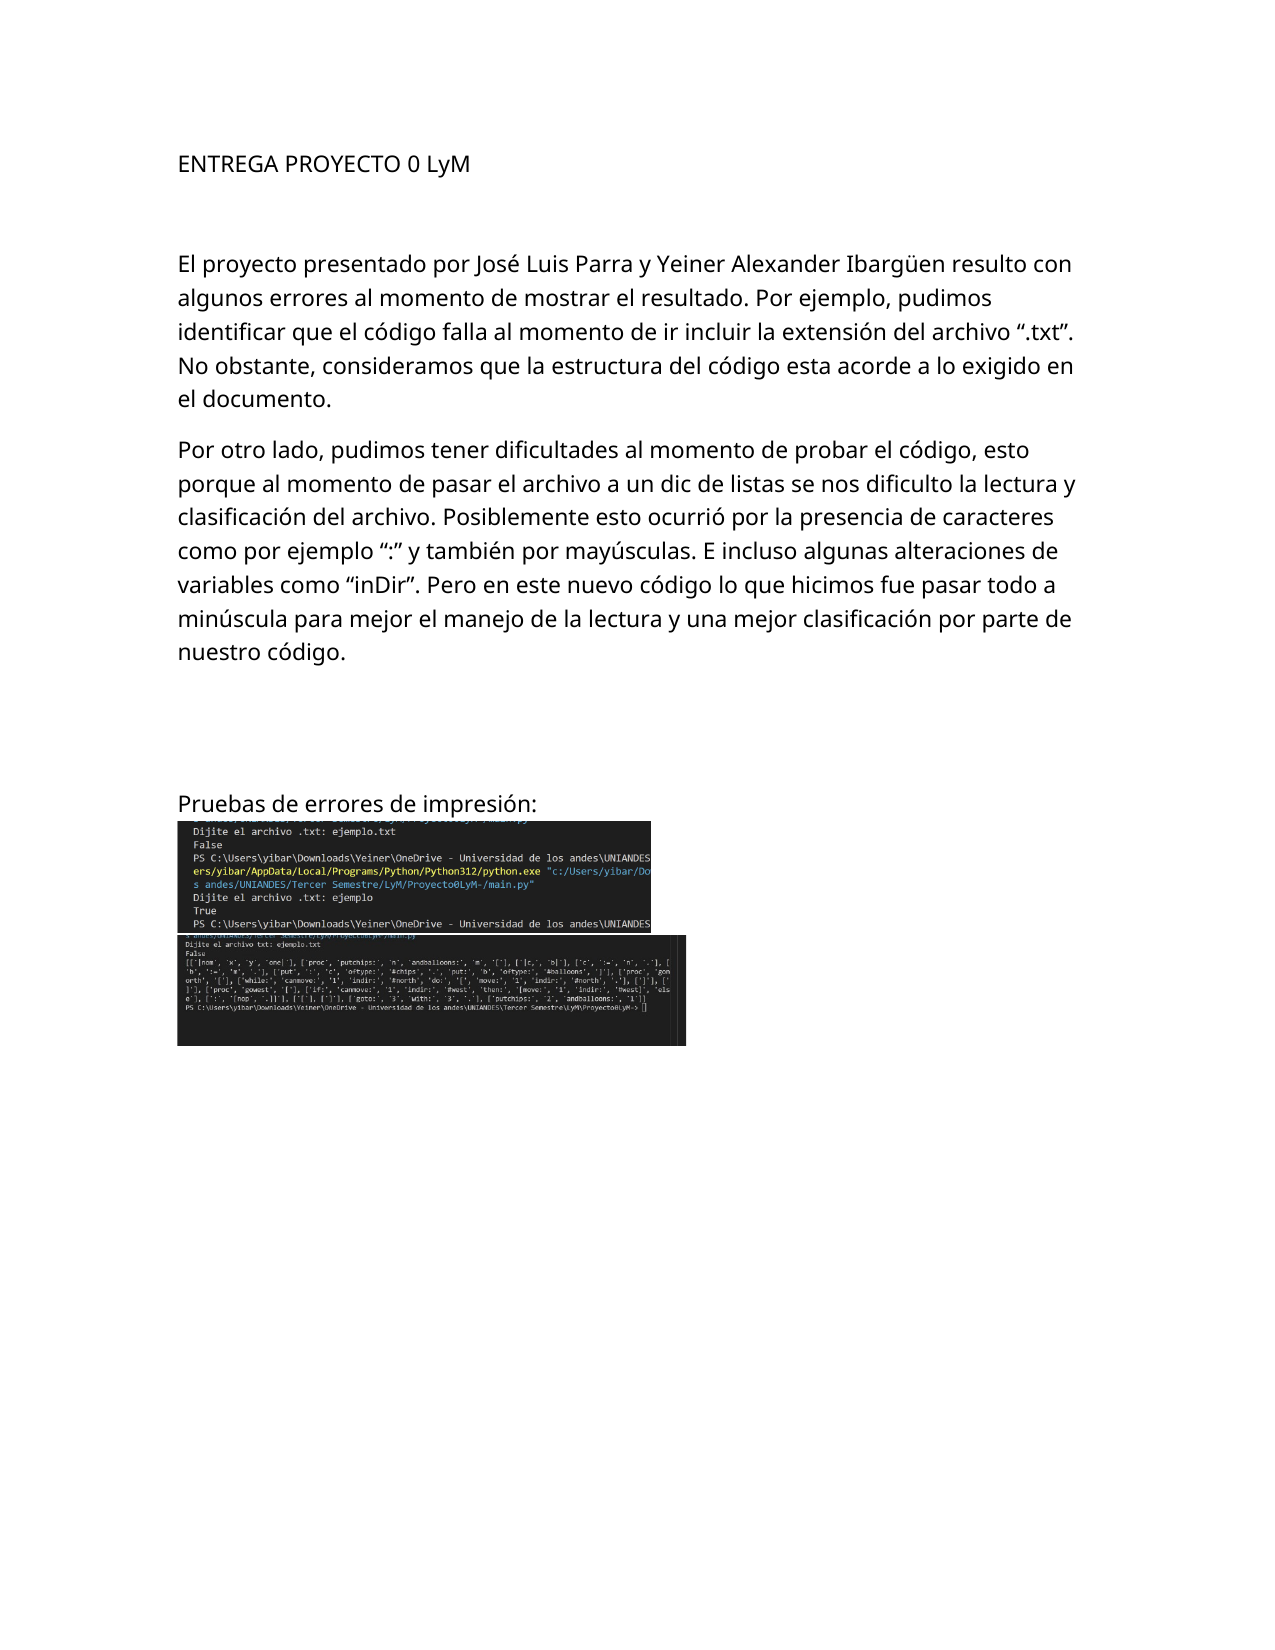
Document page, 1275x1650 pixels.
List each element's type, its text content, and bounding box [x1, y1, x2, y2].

text ENTREGA PROYECTO 0 LyM [177, 148, 1098, 179]
picture [177, 821, 651, 933]
text Por otro lado, pudimos tener dificultades al momento de probar el código, esto porque al momento de pasar el archivo a un dic de listas se nos dificulto la lectura y clasificación del archivo. Posiblemente esto ocurrió por la presencia de caracteres como por ejemplo “:” y también por mayúsculas. E incluso algunas alteraciones de variables como “inDir”. Pero en este nuevo código lo que hicimos fue pasar todo a minúscula para mejor el manejo de la lectura y una mejor clasificación por parte de nuestro código. [177, 434, 1098, 668]
text El proyecto presentado por José Luis Parra y Yeiner Alexander Ibargüen resulto con algunos errores al momento de mostrar el resultado. Por ejemplo, pudimos identificar que el código falla al momento de ir incluir la extensión del archivo “.txt”. No obstante, consideramos que la estructura del código esta acorde a lo exigido en el documento. [177, 248, 1098, 415]
picture [177, 935, 687, 1046]
